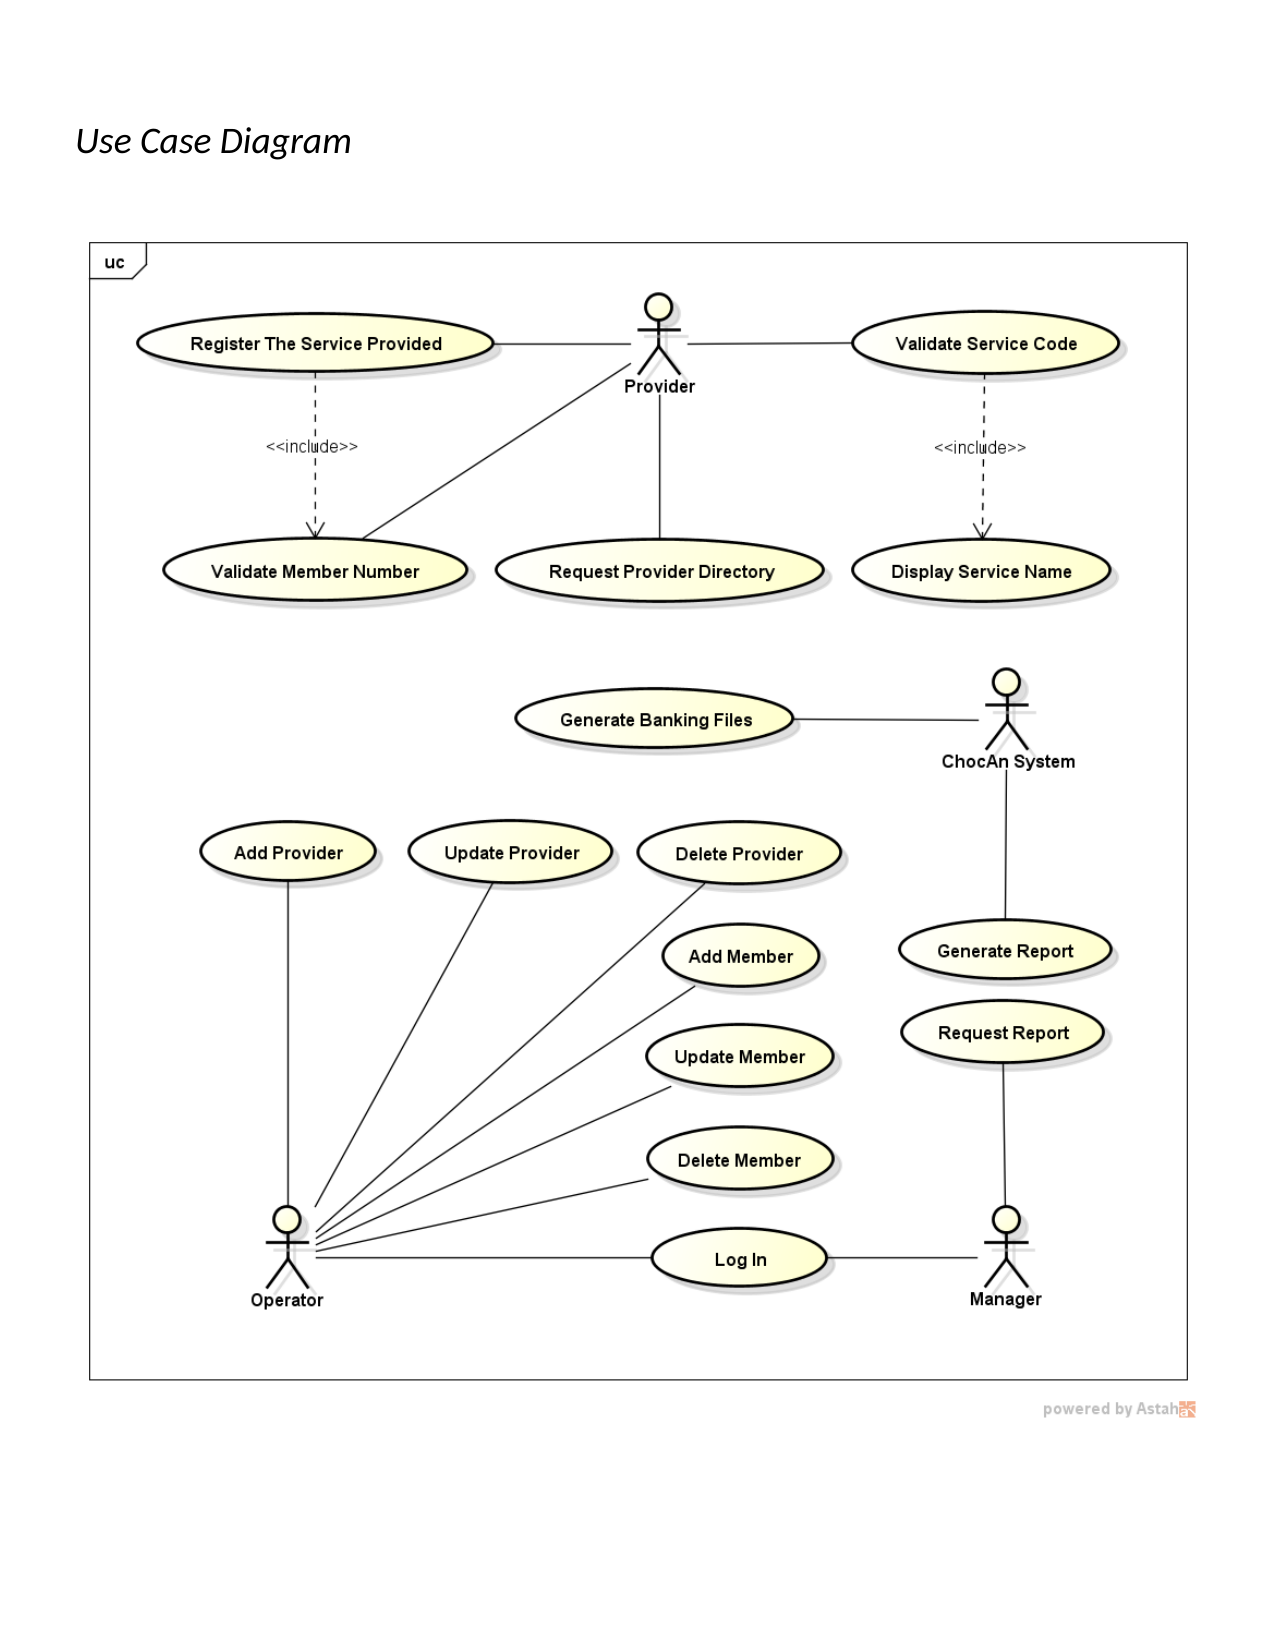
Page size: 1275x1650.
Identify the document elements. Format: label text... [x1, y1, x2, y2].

text Use Case Diagram [75, 117, 1200, 162]
picture [75, 228, 1200, 1423]
